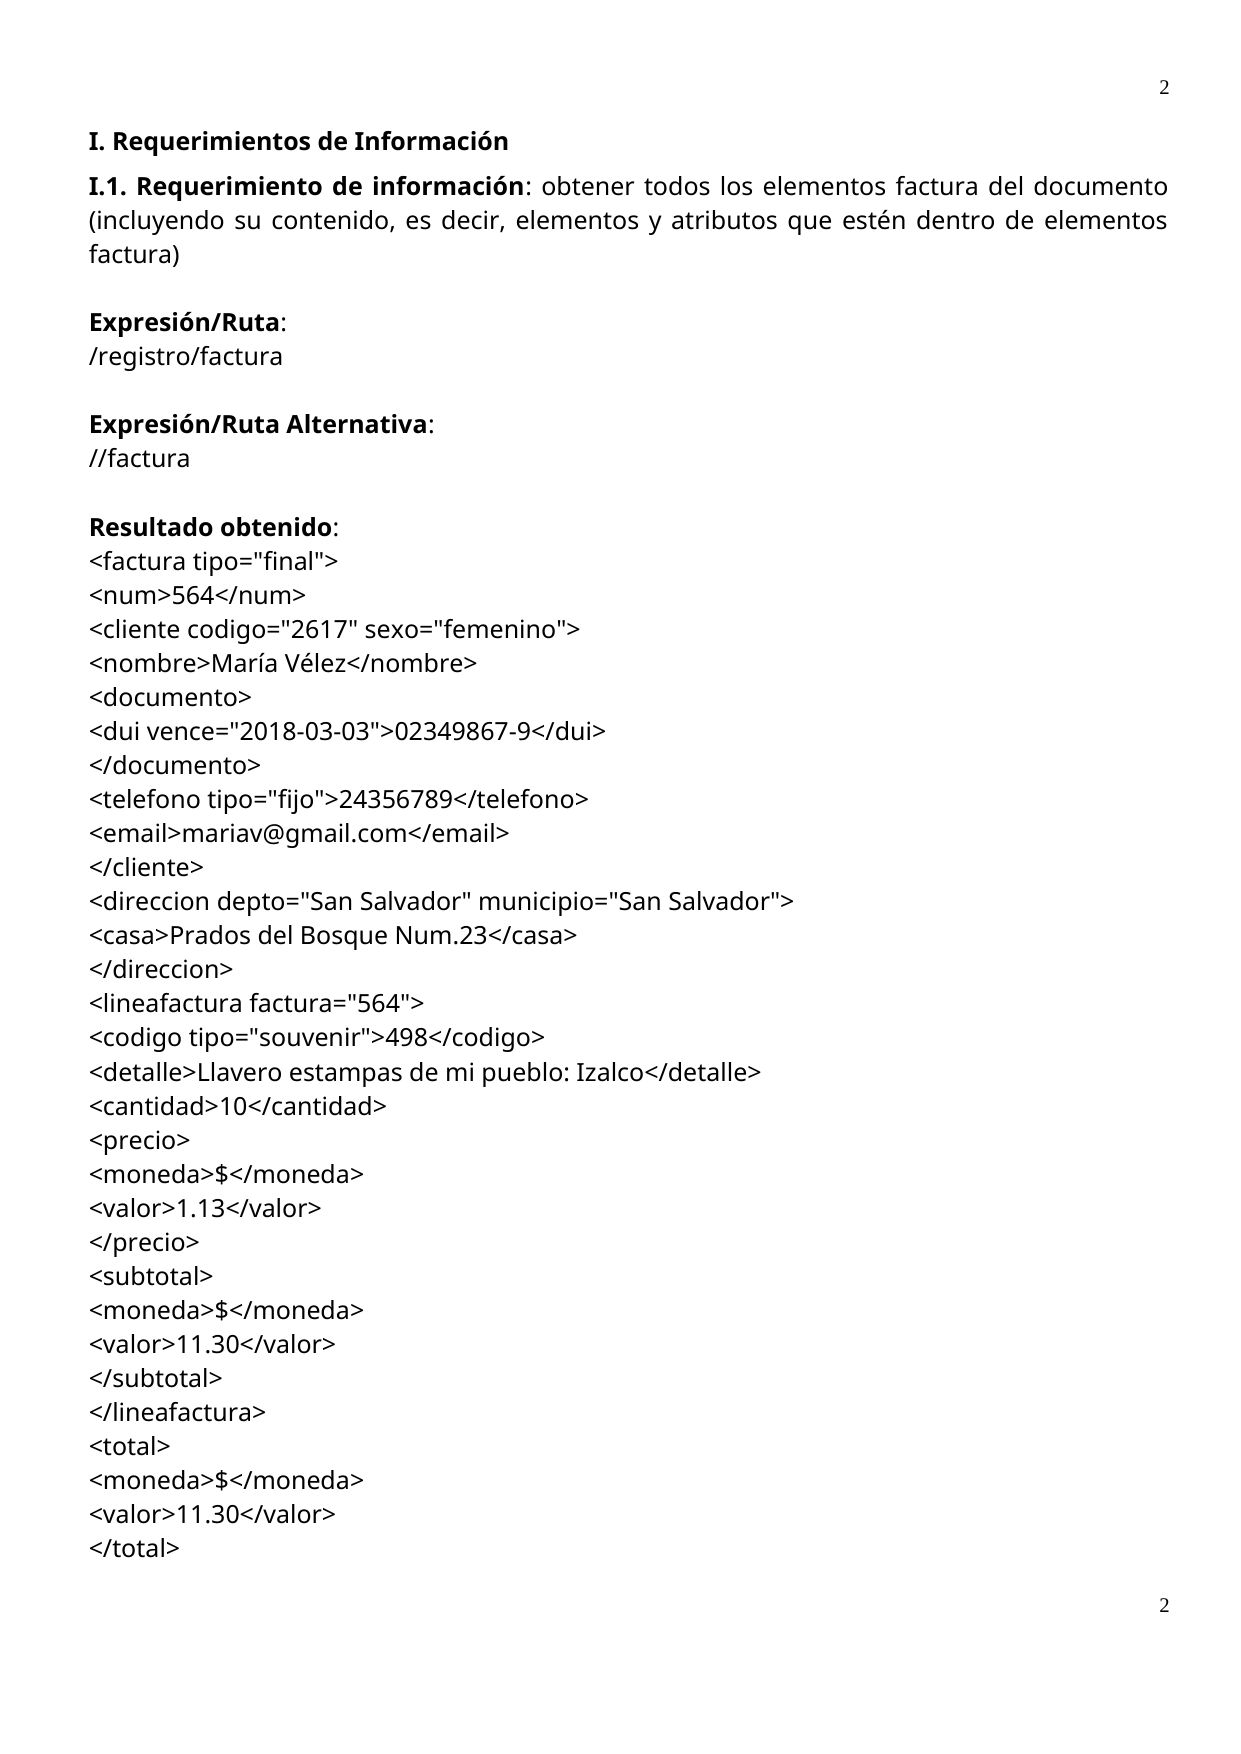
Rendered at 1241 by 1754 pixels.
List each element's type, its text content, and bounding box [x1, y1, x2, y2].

text </direccion> [88, 952, 1169, 986]
text </subtotal> [88, 1361, 1169, 1395]
text <casa>Prados del Bosque Num.23</casa> [88, 918, 1169, 952]
text <direccion depto="San Salvador" municipio="San Salvador"> [88, 884, 1169, 918]
text <cliente codigo="2617" sexo="femenino"> [88, 611, 1169, 645]
text <telefono tipo="fijo">24356789</telefono> [88, 782, 1169, 816]
text <nombre>María Vélez</nombre> [88, 645, 1169, 679]
text <moneda>$</moneda> [88, 1463, 1169, 1497]
text <moneda>$</moneda> [88, 1156, 1169, 1190]
text <cantidad>10</cantidad> [88, 1088, 1169, 1122]
text Resultado obtenido: [88, 509, 1169, 543]
text <valor>11.30</valor> [88, 1497, 1169, 1531]
text <total> [88, 1429, 1169, 1463]
text <codigo tipo="souvenir">498</codigo> [88, 1020, 1169, 1054]
text </documento> [88, 748, 1169, 782]
text <moneda>$</moneda> [88, 1293, 1169, 1327]
text <factura tipo="final"> [88, 543, 1169, 577]
text Expresión/Ruta Alternativa: [88, 407, 1169, 441]
text I. Requerimientos de Información [88, 123, 1169, 157]
text I.1. Requerimiento de información: obtener todos los elementos factura del documento (incluyendo su contenido, es decir, elementos y atributos que estén dentro de elementos factura) [88, 168, 1169, 271]
text </lineafactura> [88, 1395, 1169, 1429]
text /registro/factura [88, 339, 1169, 373]
text <documento> [88, 679, 1169, 713]
text </total> [88, 1531, 1169, 1565]
text <email>mariav@gmail.com</email> [88, 816, 1169, 850]
text </cliente> [88, 850, 1169, 884]
text <detalle>Llavero estampas de mi pueblo: Izalco</detalle> [88, 1054, 1169, 1088]
text <dui vence="2018-03-03">02349867-9</dui> [88, 713, 1169, 748]
text </precio> [88, 1224, 1169, 1258]
text <precio> [88, 1122, 1169, 1156]
text <valor>1.13</valor> [88, 1190, 1169, 1224]
text //factura [88, 441, 1169, 475]
text <subtotal> [88, 1258, 1169, 1293]
text <valor>11.30</valor> [88, 1327, 1169, 1361]
text Expresión/Ruta: [88, 305, 1169, 339]
text <lineafactura factura="564"> [88, 986, 1169, 1020]
text <num>564</num> [88, 577, 1169, 611]
